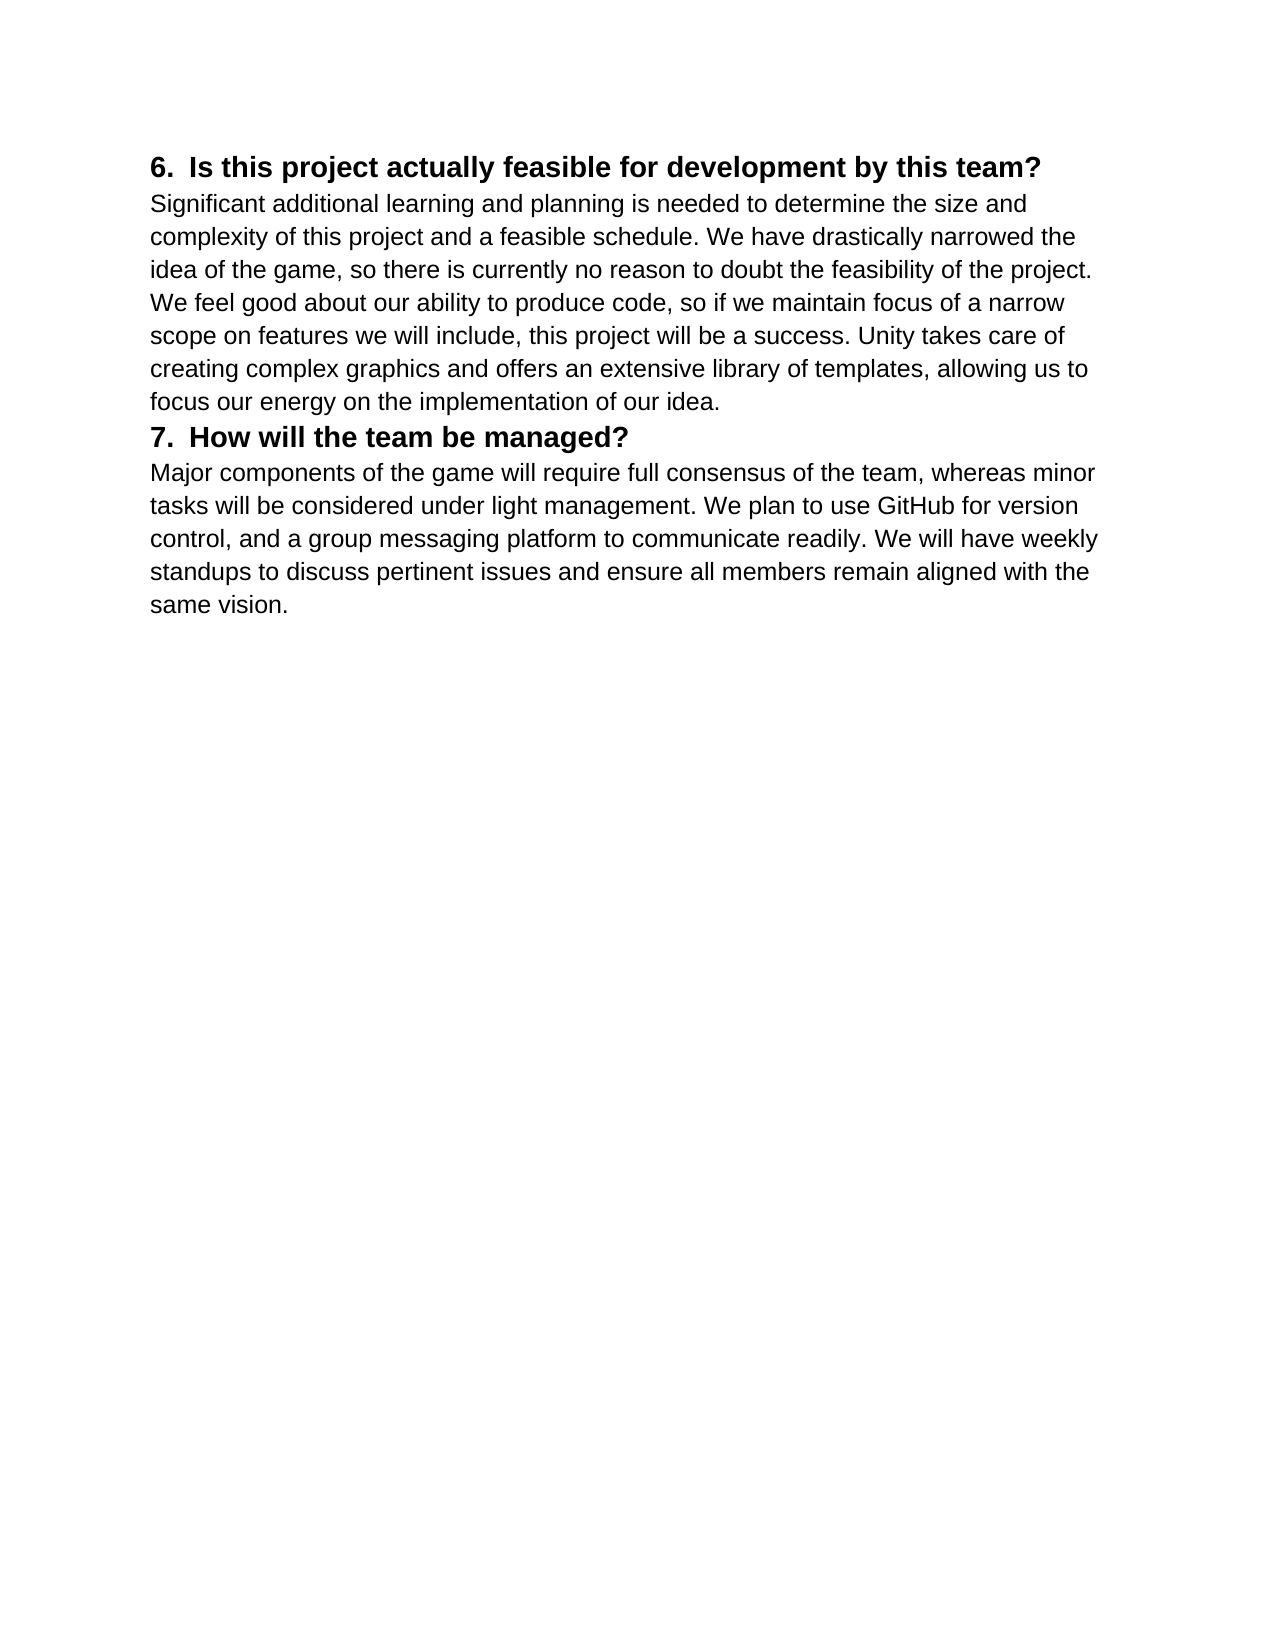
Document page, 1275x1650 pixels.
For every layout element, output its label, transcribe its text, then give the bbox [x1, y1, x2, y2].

text Major components of the game will require full consensus of the team, whereas minor tasks will be considered under light management. We plan to use GitHub for version control, and a group messaging platform to communicate readily. We will have weekly standups to discuss pertinent issues and ensure all members remain aligned with the same vision. [150, 458, 1125, 619]
text 6. Is this project actually feasible for development by this team? [150, 150, 1125, 183]
text Significant additional learning and planning is needed to determine the size and complexity of this project and a feasible schedule. We have drastically narrowed the idea of the game, so there is currently no reason to doubt the feasibility of the project. We feel good about our ability to produce code, so if we maintain focus of a narrow scope on features we will include, this project will be a success. Unity takes care of creating complex graphics and offers an extensive library of templates, allowing us to focus our energy on the implementation of our idea. [150, 188, 1125, 415]
text 7. How will the team be managed? [150, 420, 1125, 453]
